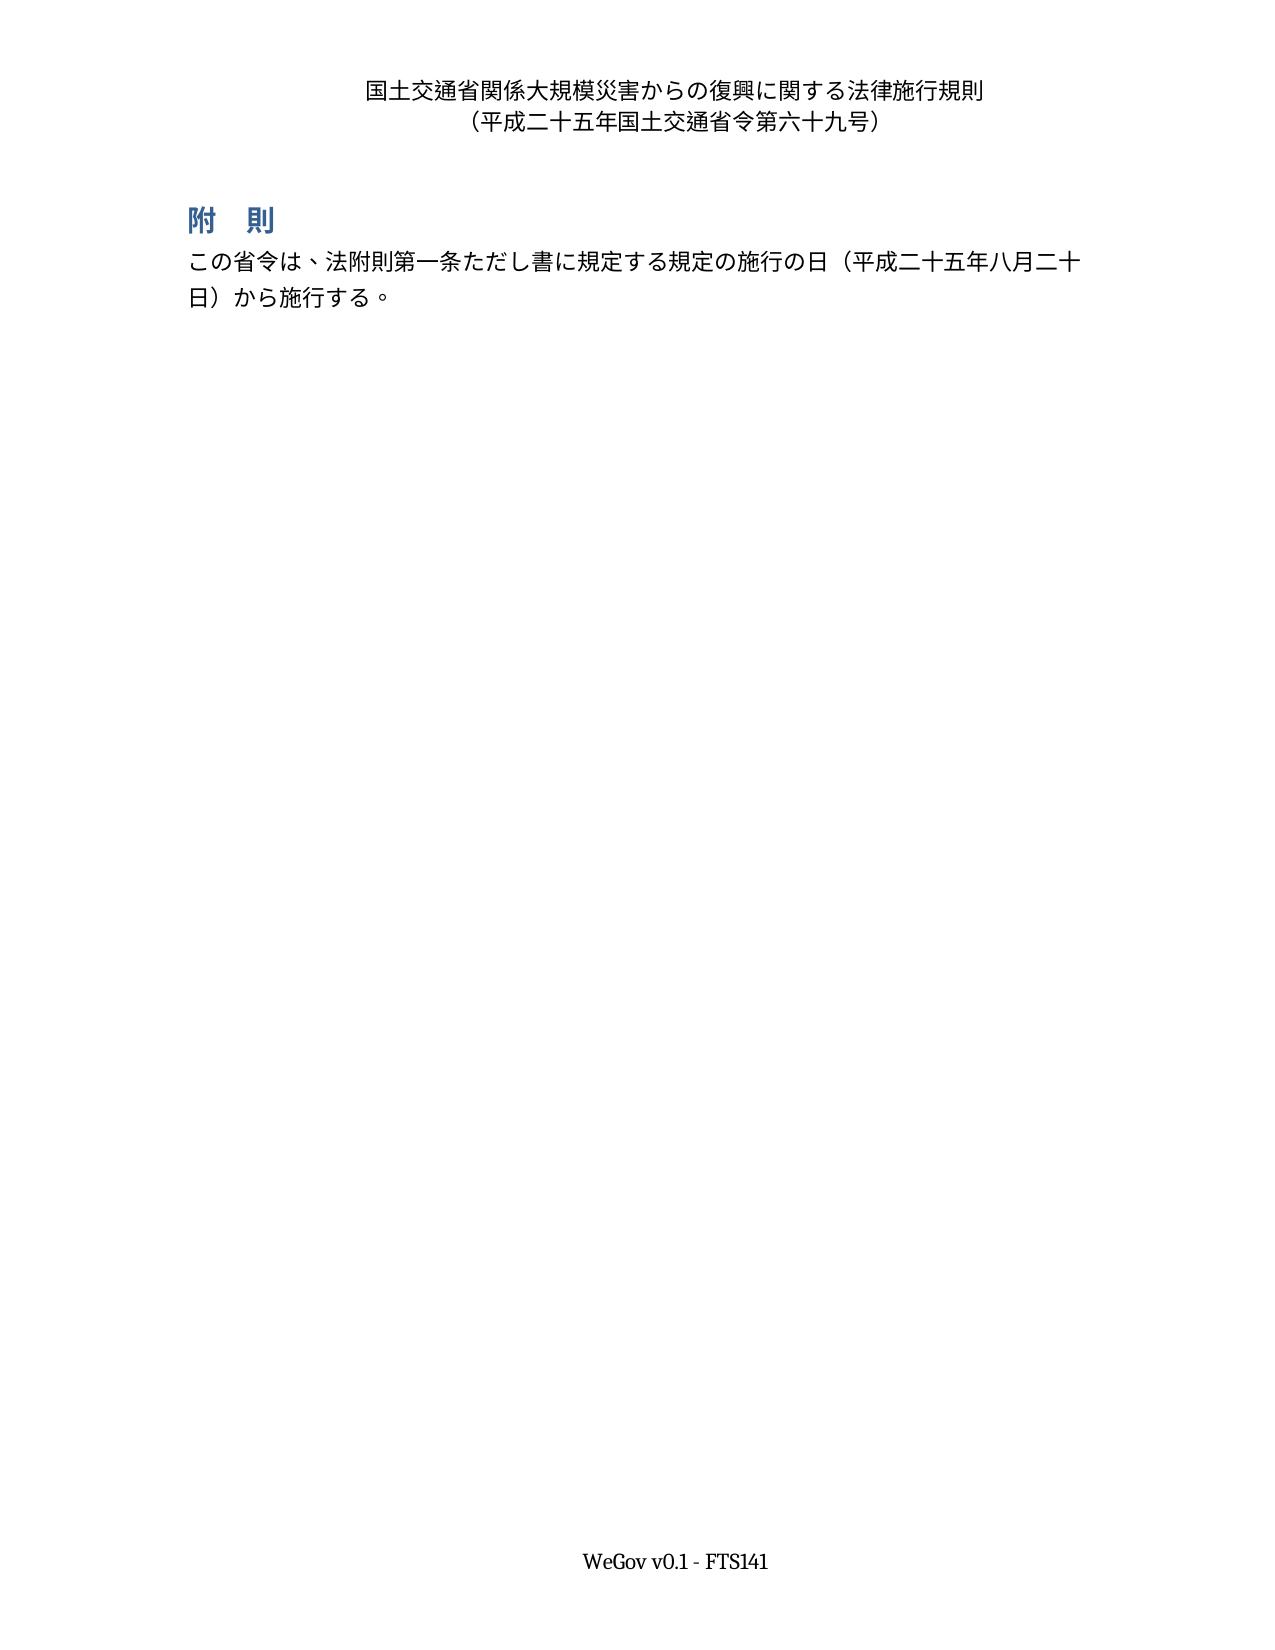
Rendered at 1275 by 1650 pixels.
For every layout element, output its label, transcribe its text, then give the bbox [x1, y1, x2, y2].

text この省令は、法附則第一条ただし書に規定する規定の施行の日（平成二十五年八月二十日）から施行する。 [187, 246, 1087, 313]
subtitle 附 則 [187, 200, 1087, 240]
